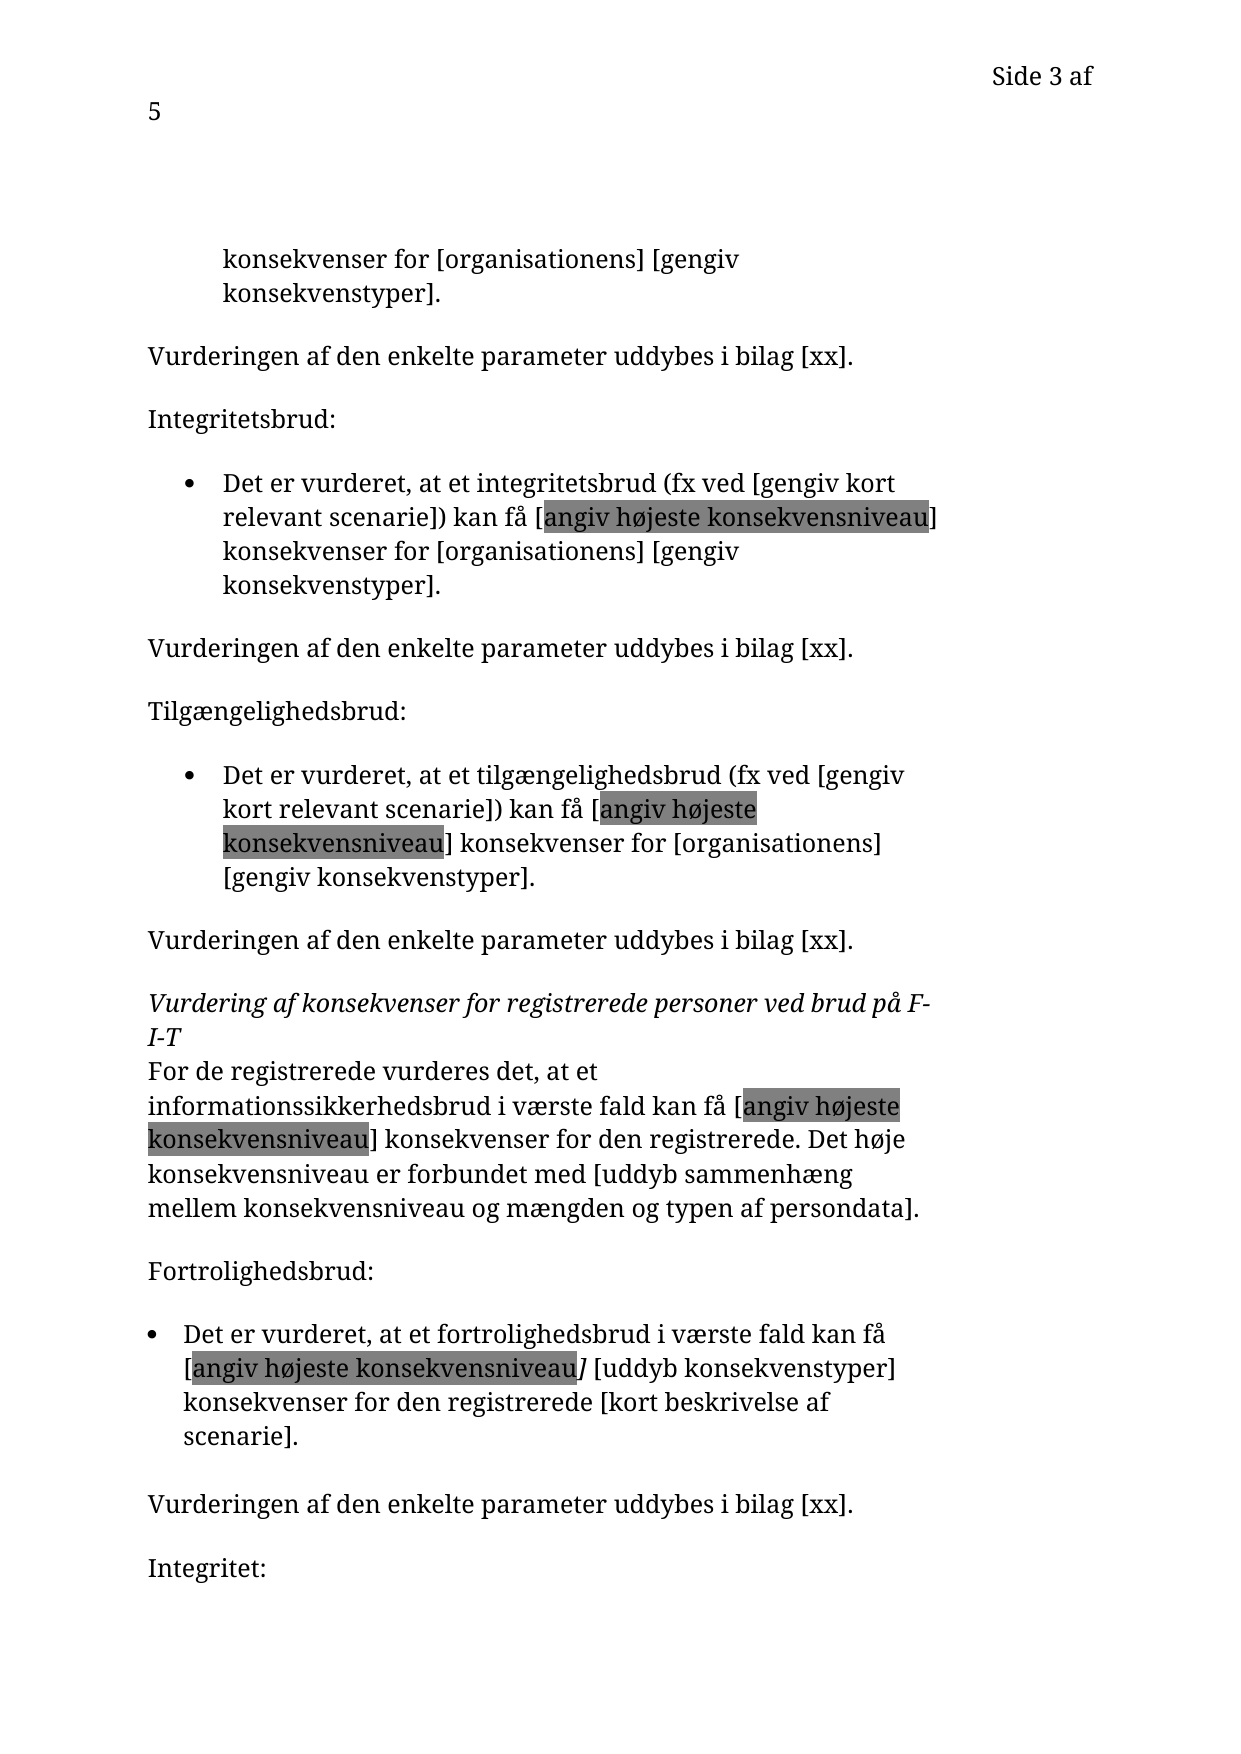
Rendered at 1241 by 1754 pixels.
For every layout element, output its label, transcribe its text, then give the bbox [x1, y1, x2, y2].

text Integritetsbrud: [148, 402, 945, 436]
text Vurderingen af den enkelte parameter uddybes i bilag [xx]. [148, 631, 945, 665]
list Det er vurderet, at et tilgængelighedsbrud (fx ved [gengiv kort relevant scenarie]) kan få [angiv højeste konsekvensniveau] konsekvenser for [organisationens] [gengiv konsekvenstyper]. [185, 757, 945, 893]
text For de registrerede vurderes det, at et informationssikkerhedsbrud i værste fald kan få [angiv højeste konsekvensniveau] konsekvenser for den registrerede. Det høje konsekvensniveau er forbundet med [uddyb sammenhæng mellem konsekvensniveau og mængden og typen af persondata]. [148, 1054, 945, 1224]
text Vurderingen af den enkelte parameter uddybes i bilag [xx]. [148, 339, 945, 373]
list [185, 242, 945, 310]
text Vurderingen af den enkelte parameter uddybes i bilag [xx]. [148, 1487, 945, 1521]
text Fortrolighedsbrud: [148, 1253, 945, 1288]
list Det er vurderet, at et fortrolighedsbrud i værste fald kan få [angiv højeste konsekvensniveau] [uddyb konsekvenstyper] konsekvenser for den registrerede [kort beskrivelse af scenarie]. [148, 1317, 945, 1453]
text Vurderingen af den enkelte parameter uddybes i bilag [xx]. [148, 923, 945, 957]
subtitle Vurdering af konsekvenser for registrerede personer ved brud på F-I-T [148, 986, 945, 1054]
list Integritet: [148, 1550, 945, 1584]
text Tilgængelighedsbrud: [148, 694, 945, 728]
list Det er vurderet, at et integritetsbrud (fx ved [gengiv kort relevant scenarie]) kan få [angiv højeste konsekvensniveau] konsekvenser for [organisationens] [gengiv konsekvenstyper]. [185, 465, 945, 602]
